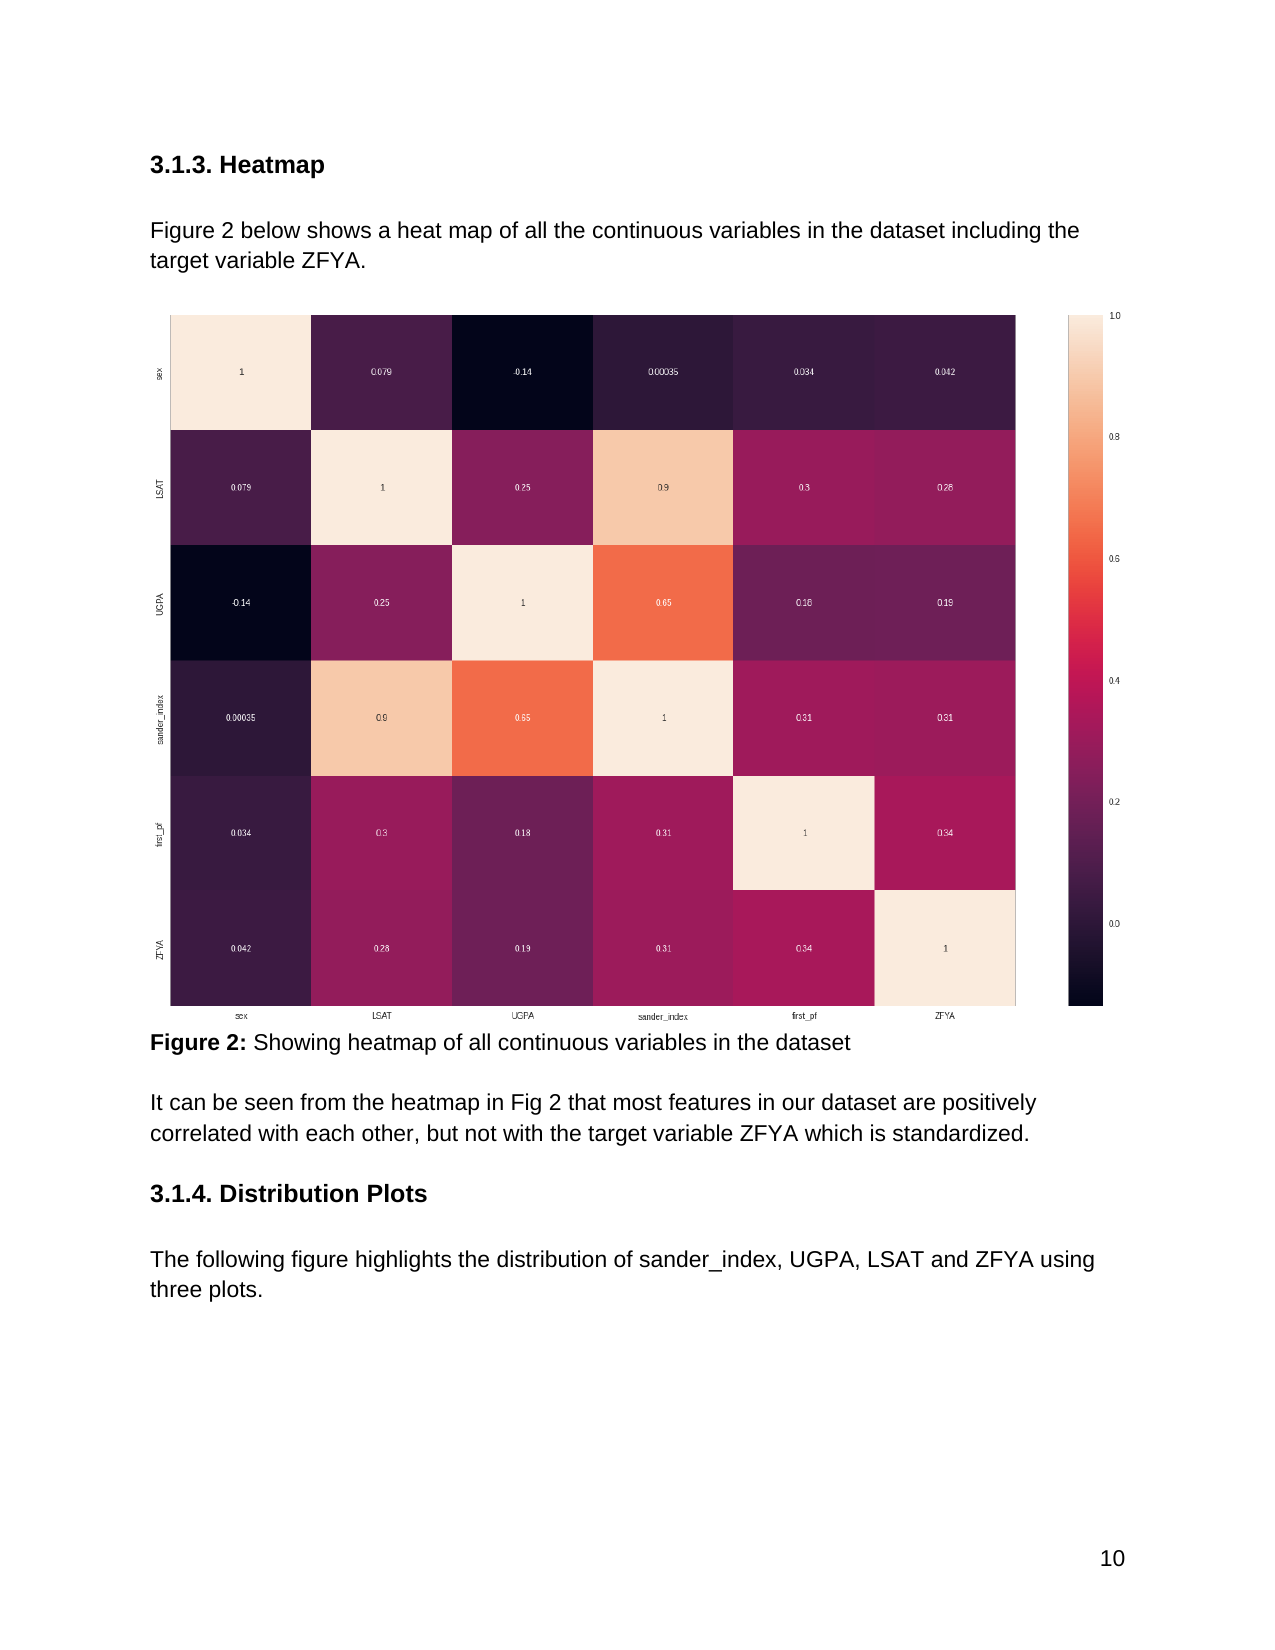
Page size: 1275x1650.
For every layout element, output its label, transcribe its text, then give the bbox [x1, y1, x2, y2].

text The following figure highlights the distribution of sander_index, UGPA, LSAT and ZFYA using three plots. [150, 1246, 1125, 1303]
text Figure 2 below shows a heat map of all the continuous variables in the dataset including the target variable ZFYA. [150, 217, 1125, 274]
subtitle 3.1.3. Heatmap [150, 150, 1125, 179]
text Figure 2: Showing heatmap of all continuous variables in the dataset [150, 1029, 1125, 1055]
picture [150, 307, 1125, 1026]
subtitle 3.1.4. Distribution Plots [150, 1179, 1125, 1208]
text It can be seen from the heatmap in Fig 2 that most features in our dataset are positively correlated with each other, but not with the target variable ZFYA which is standardized. [150, 1089, 1125, 1146]
